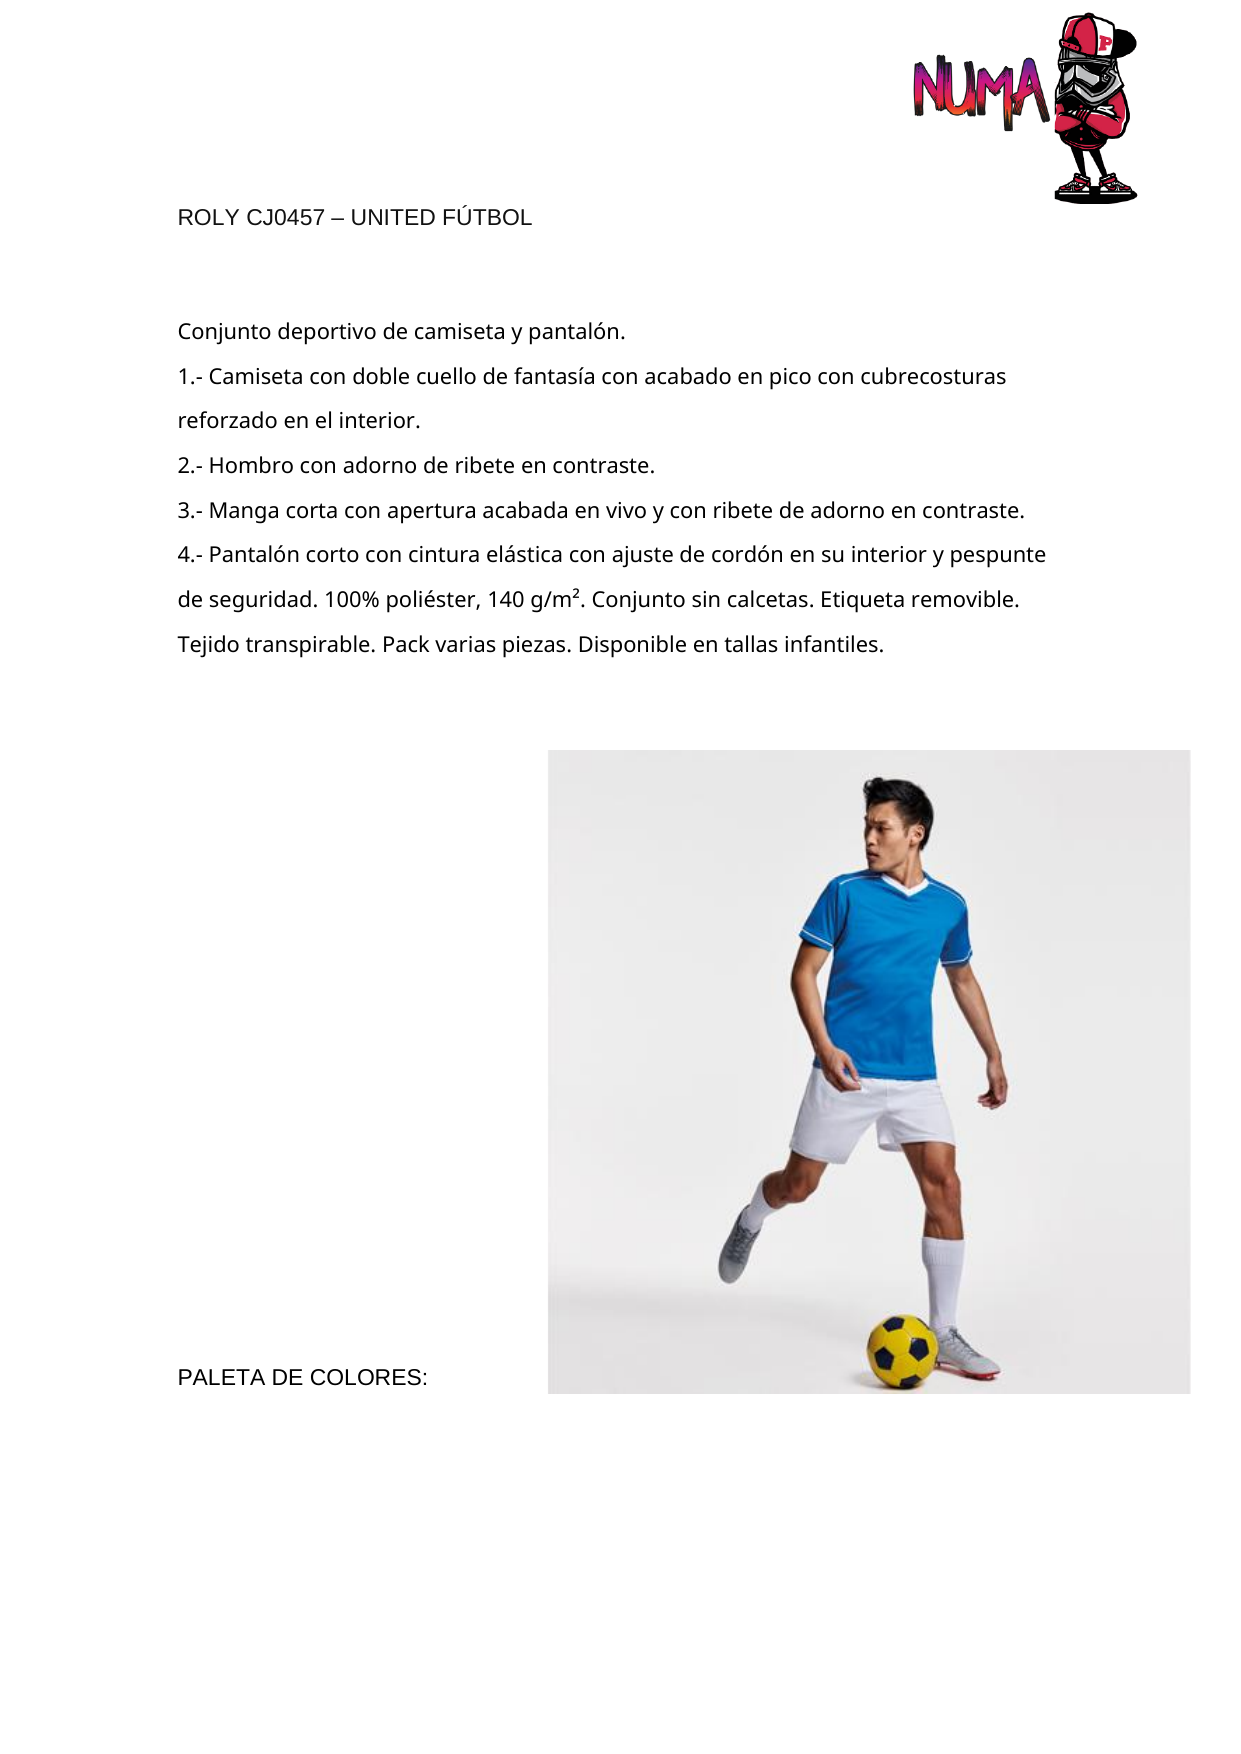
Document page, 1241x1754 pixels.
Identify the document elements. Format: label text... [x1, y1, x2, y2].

text PALETA DE COLORES: [177, 1364, 547, 1390]
text Conjunto deportivo de camiseta y pantalón. 1.- Camiseta con doble cuello de fantasía con acabado en pico con cubrecosturas reforzado en el interior. 2.- Hombro con adorno de ribete en contraste. 3.- Manga corta con apertura acabada en vivo y con ribete de adorno en contraste. 4.- Pantalón corto con cintura elástica con ajuste de cordón en su interior y pespunte de seguridad. 100% poliéster, 140 g/m². Conjunto sin calcetas. Etiqueta removible. Tejido transpirable. Pack varias piezas. Disponible en tallas infantiles. [177, 316, 1063, 659]
picture [831, 0, 1241, 215]
picture [547, 750, 1191, 1394]
text ROLY CJ0457 – UNITED FÚTBOL [177, 204, 1063, 230]
